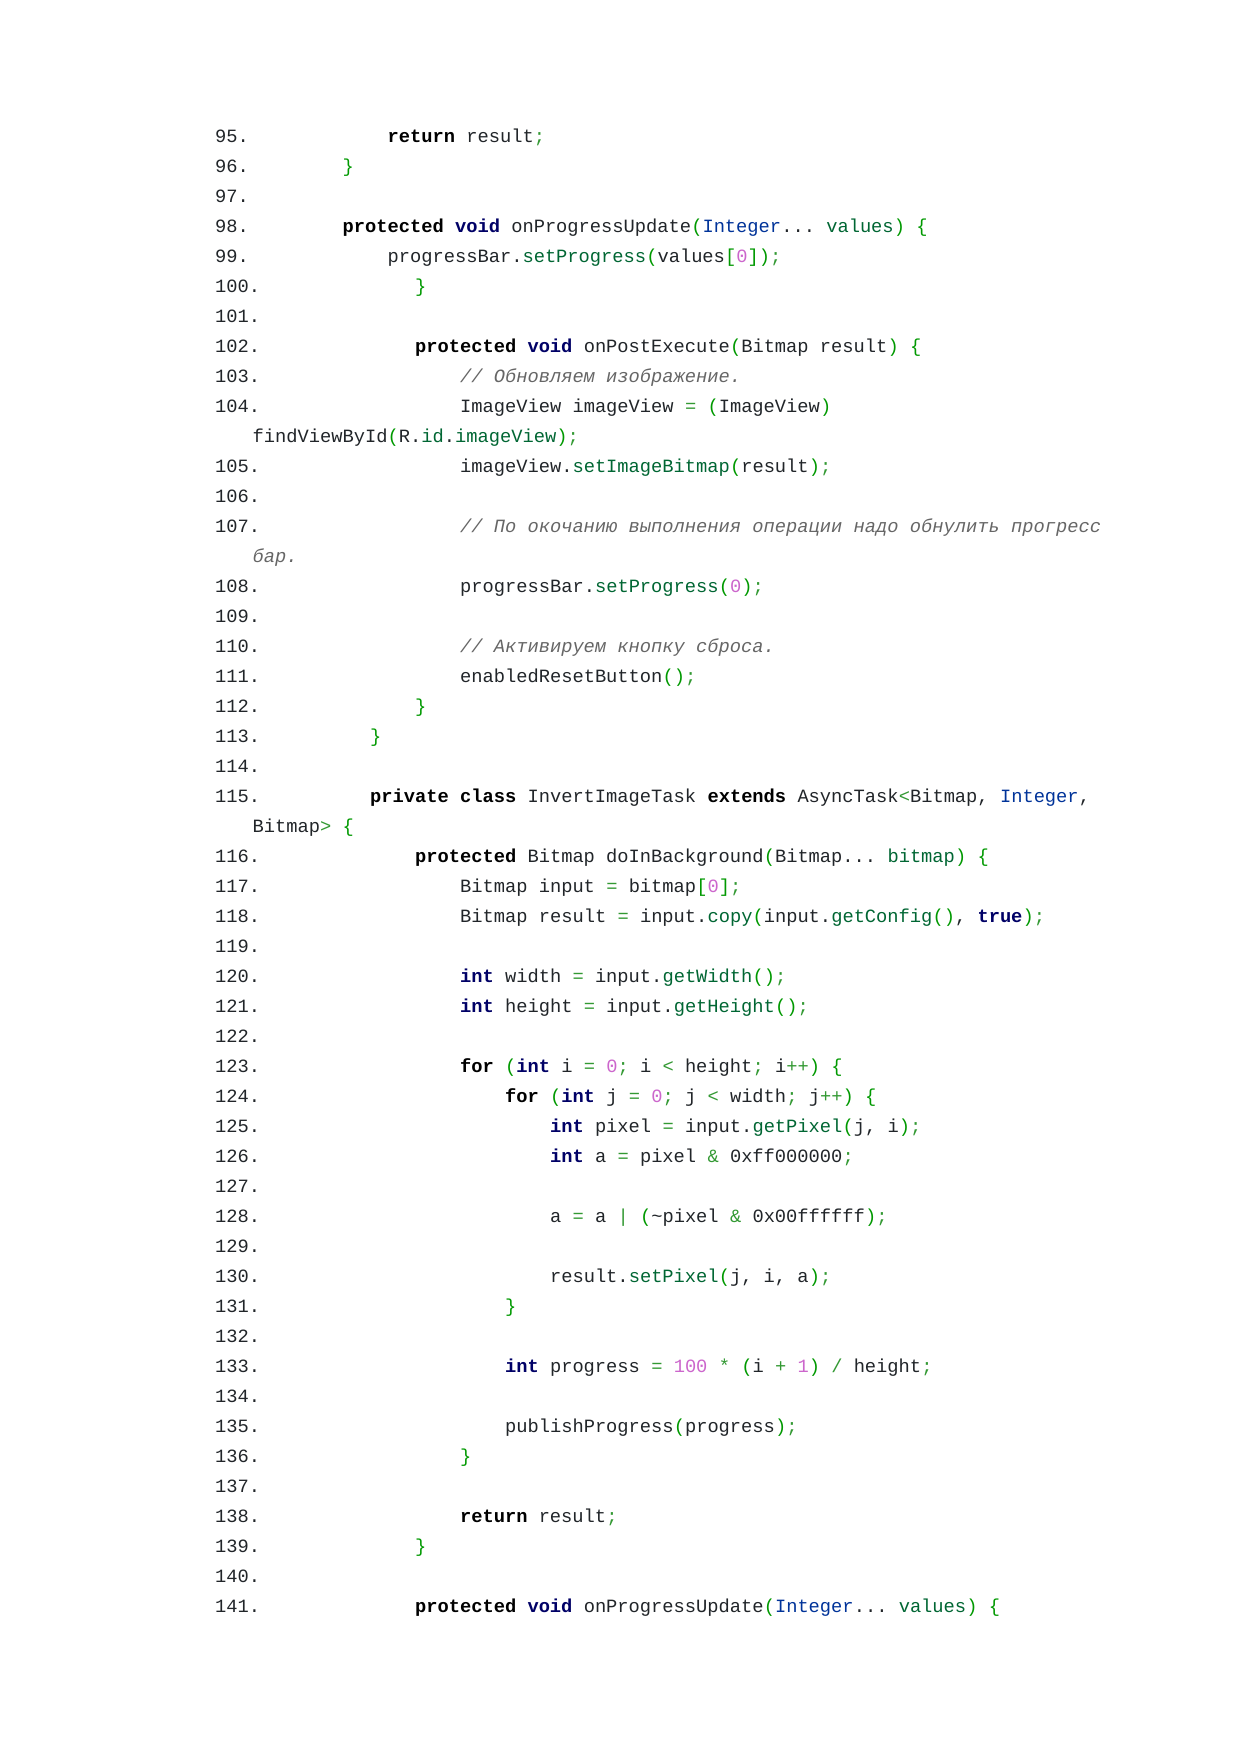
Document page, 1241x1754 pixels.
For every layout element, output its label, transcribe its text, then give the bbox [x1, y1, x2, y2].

list Bitmap result = input.copy(input.getConfig(), true); [215, 898, 1152, 928]
list int height = input.getHeight(); [215, 988, 1152, 1018]
list int pixel = input.getPixel(j, i); [215, 1108, 1152, 1138]
list // Активируем кнопку сброса. [215, 628, 1152, 658]
list return result; [215, 118, 1152, 148]
list // По окочанию выполнения операции надо обнулить прогресс бар. [215, 508, 1152, 568]
list int a = pixel & 0xff000000; [215, 1138, 1152, 1168]
list private class InvertImageTask extends AsyncTask<Bitmap, Integer, Bitmap> { [215, 778, 1152, 838]
list progressBar.setProgress(0); [215, 568, 1152, 598]
list } [215, 688, 1152, 718]
list result.setPixel(j, i, a); [215, 1258, 1152, 1288]
list protected void onProgressUpdate(Integer... values) { [215, 1588, 1152, 1618]
list progressBar.setProgress(values[0]); [215, 238, 1152, 268]
list protected void onPostExecute(Bitmap result) { [215, 328, 1152, 358]
list } [215, 1438, 1152, 1468]
list } [215, 718, 1152, 748]
list ImageView imageView = (ImageView) findViewById(R.id.imageView); [215, 388, 1152, 448]
list a = a | (~pixel & 0x00ffffff); [215, 1198, 1152, 1228]
list } [215, 268, 1152, 298]
list // Обновляем изображение. [215, 358, 1152, 388]
list for (int j = 0; j < width; j++) { [215, 1078, 1152, 1108]
list int width = input.getWidth(); [215, 958, 1152, 988]
list return result; [215, 1498, 1152, 1528]
list imageView.setImageBitmap(result); [215, 448, 1152, 478]
list publishProgress(progress); [215, 1408, 1152, 1438]
list int progress = 100 * (i + 1) / height; [215, 1348, 1152, 1378]
list protected void onProgressUpdate(Integer... values) { [215, 208, 1152, 238]
list enabledResetButton(); [215, 658, 1152, 688]
list } [215, 1528, 1152, 1558]
list } [215, 148, 1152, 178]
list for (int i = 0; i < height; i++) { [215, 1048, 1152, 1078]
list } [215, 1288, 1152, 1318]
list Bitmap input = bitmap[0]; [215, 868, 1152, 898]
list protected Bitmap doInBackground(Bitmap... bitmap) { [215, 838, 1152, 868]
